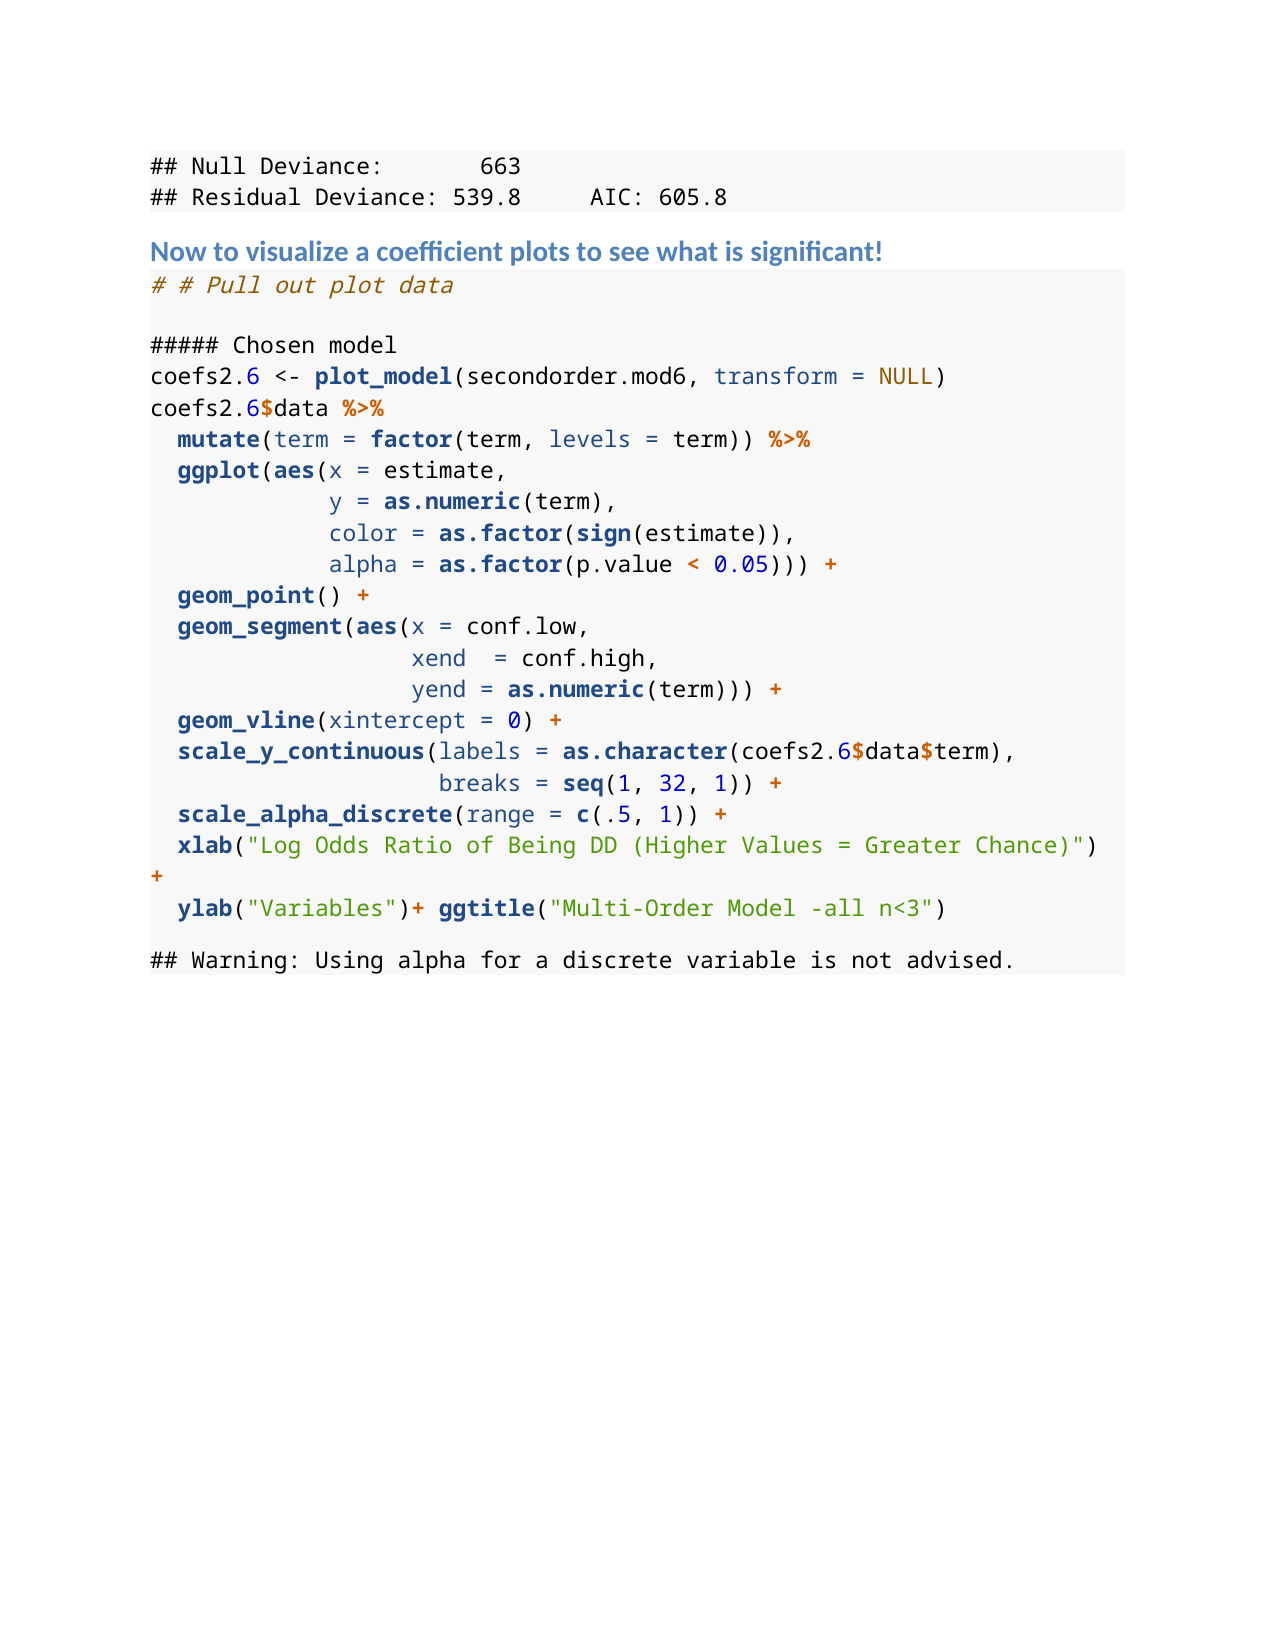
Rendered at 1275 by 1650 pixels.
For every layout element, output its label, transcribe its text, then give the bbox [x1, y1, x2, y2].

subtitle Now to visualize a coefficient plots to see what is significant! [150, 233, 1125, 269]
text # # Pull out plot data ##### Chosen model coefs2.6 <- plot_model(secondorder.mod6, transform = NULL) coefs2.6$data %>% mutate(term = factor(term, levels = term)) %>% ggplot(aes(x = estimate, y = as.numeric(term), color = as.factor(sign(estimate)), alpha = as.factor(p.value < 0.05))) + geom_point() + geom_segment(aes(x = conf.low, xend = conf.high, yend = as.numeric(term))) + geom_vline(xintercept = 0) + scale_y_continuous(labels = as.character(coefs2.6$data$term), breaks = seq(1, 32, 1)) + scale_alpha_discrete(range = c(.5, 1)) + xlab("Log Odds Ratio of Being DD (Higher Values = Greater Chance)") + ylab("Variables")+ ggtitle("Multi-Order Model -all n<3") [150, 269, 1125, 923]
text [150, 150, 1125, 212]
text ## Warning: Using alpha for a discrete variable is not advised. [150, 943, 1125, 975]
